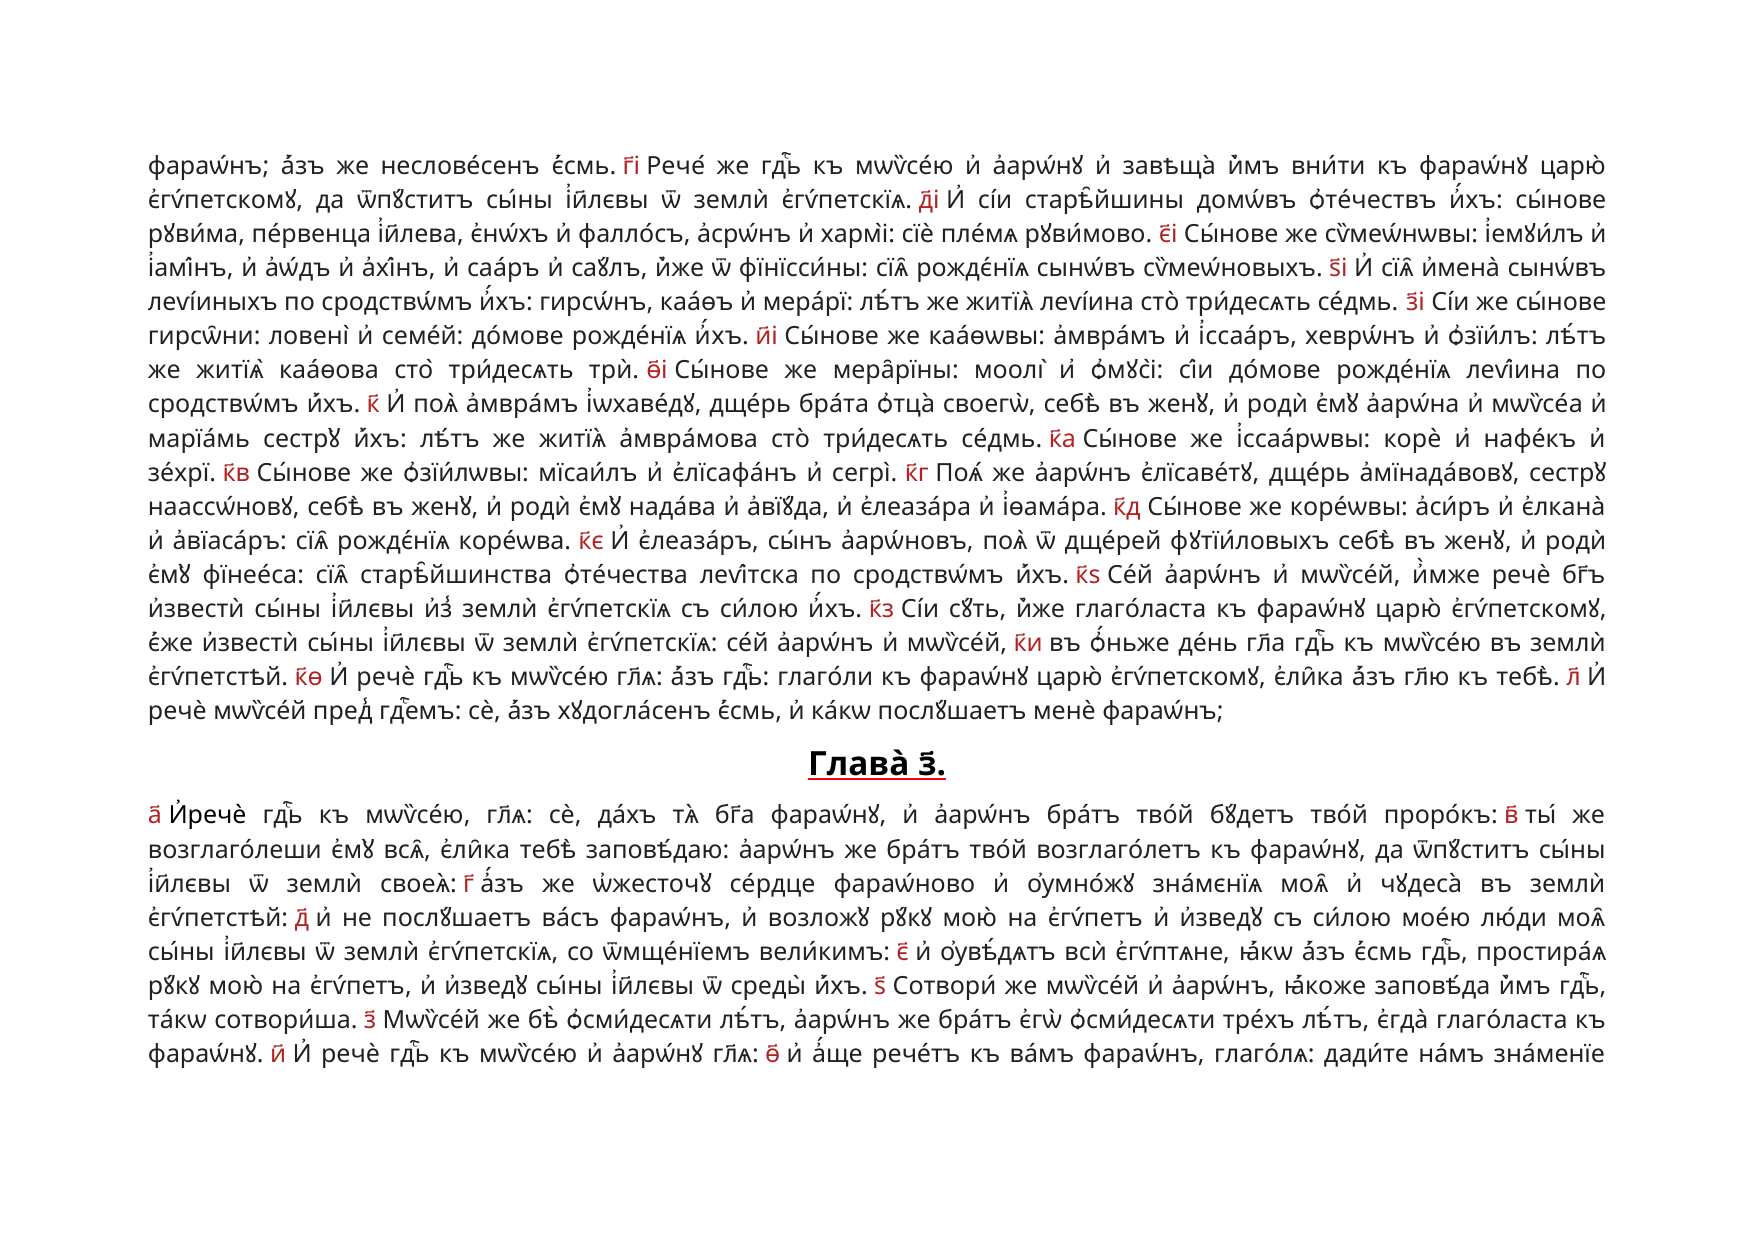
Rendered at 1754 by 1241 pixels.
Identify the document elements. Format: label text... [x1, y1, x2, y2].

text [148, 148, 1606, 727]
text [148, 797, 1606, 1070]
subtitle Глава̀ з҃. [148, 739, 1606, 785]
